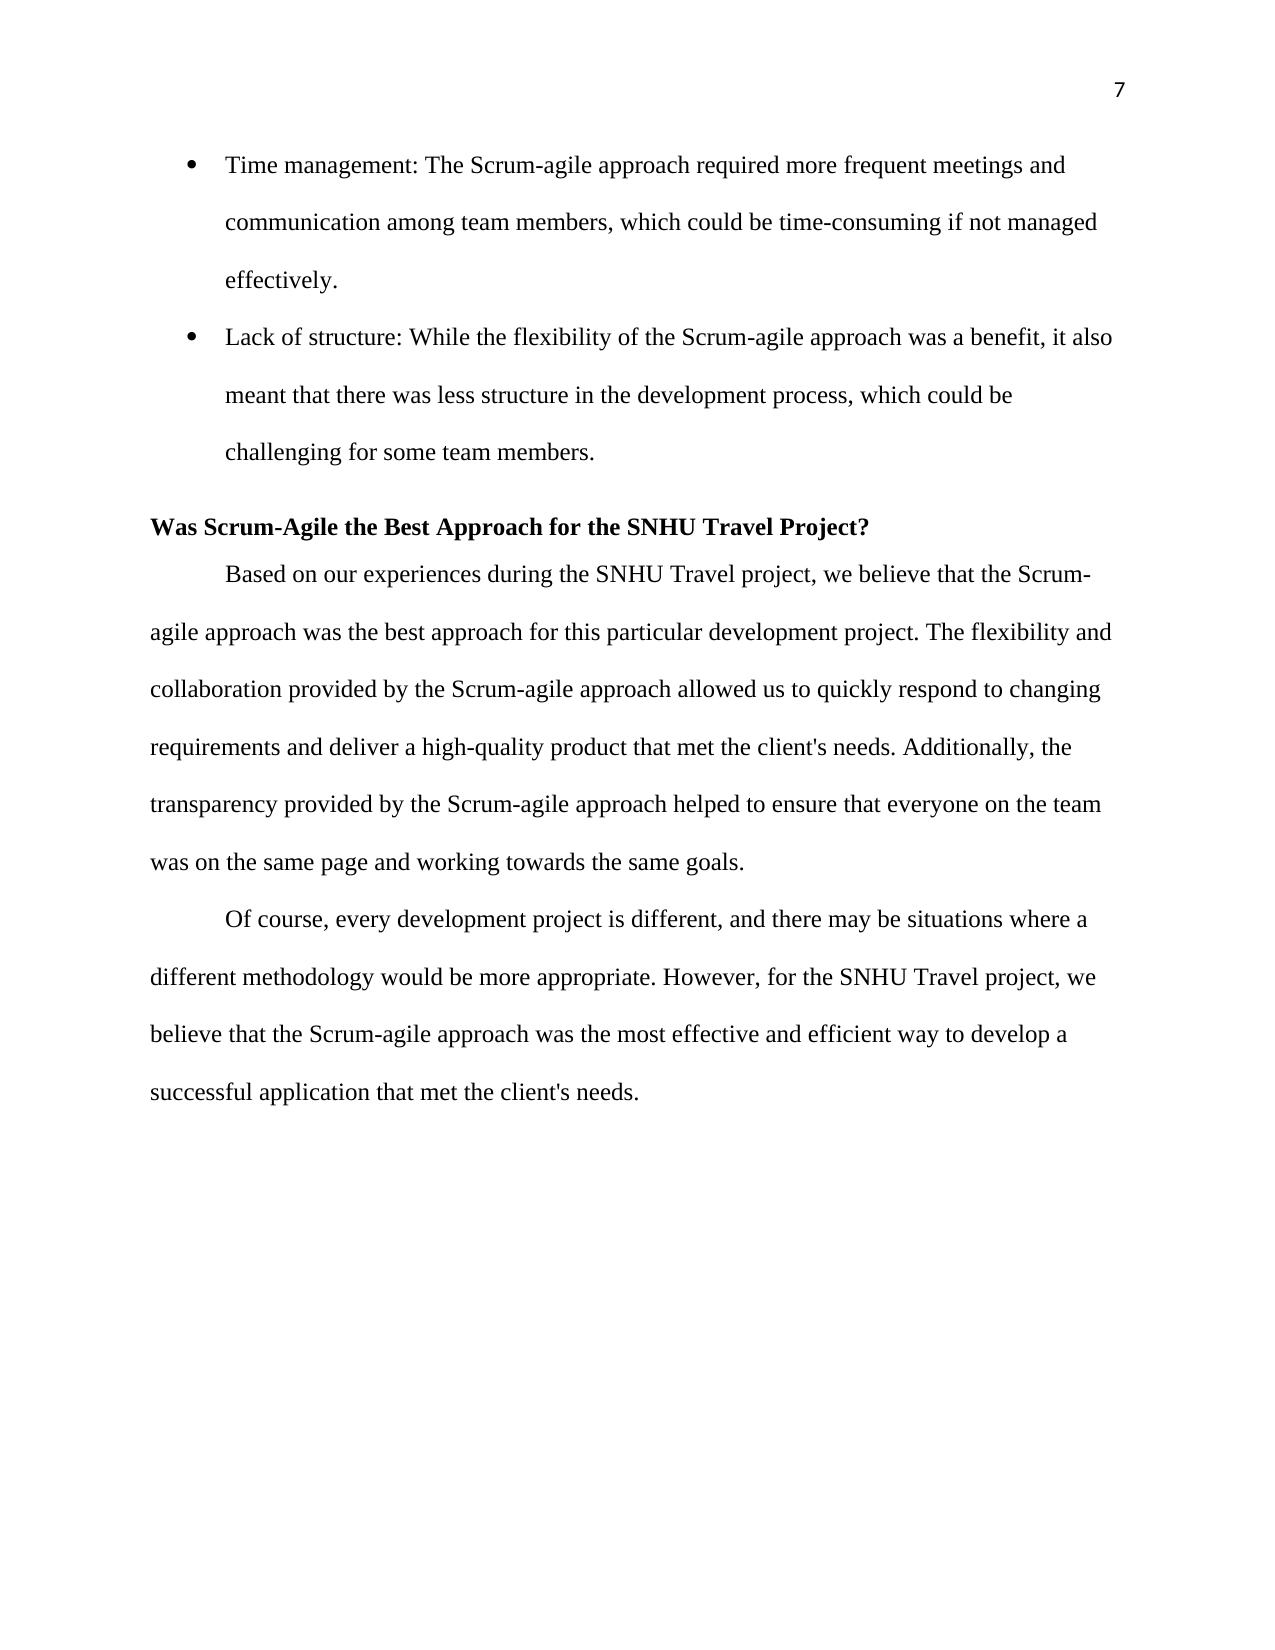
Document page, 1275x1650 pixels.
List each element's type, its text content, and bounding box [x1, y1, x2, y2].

text Was Scrum-Agile the Best Approach for the SNHU Travel Project? [150, 512, 1125, 540]
text Based on our experiences during the SNHU Travel project, we believe that the Scrum-agile approach was the best approach for this particular development project. The flexibility and collaboration provided by the Scrum-agile approach allowed us to quickly respond to changing requirements and deliver a high-quality product that met the client's needs. Additionally, the transparency provided by the Scrum-agile approach helped to ensure that everyone on the team was on the same page and working towards the same goals. [150, 559, 1125, 876]
list Lack of structure: While the flexibility of the Scrum-agile approach was a benefit, it also meant that there was less structure in the development process, which could be challenging for some team members. [187, 322, 1125, 466]
text Of course, every development project is different, and there may be situations where a different methodology would be more appropriate. However, for the SNHU Travel project, we believe that the Scrum-agile approach was the most effective and efficient way to develop a successful application that met the client's needs. [150, 904, 1125, 1162]
list Time management: The Scrum-agile approach required more frequent meetings and communication among team members, which could be time-consuming if not managed effectively. [187, 150, 1125, 294]
